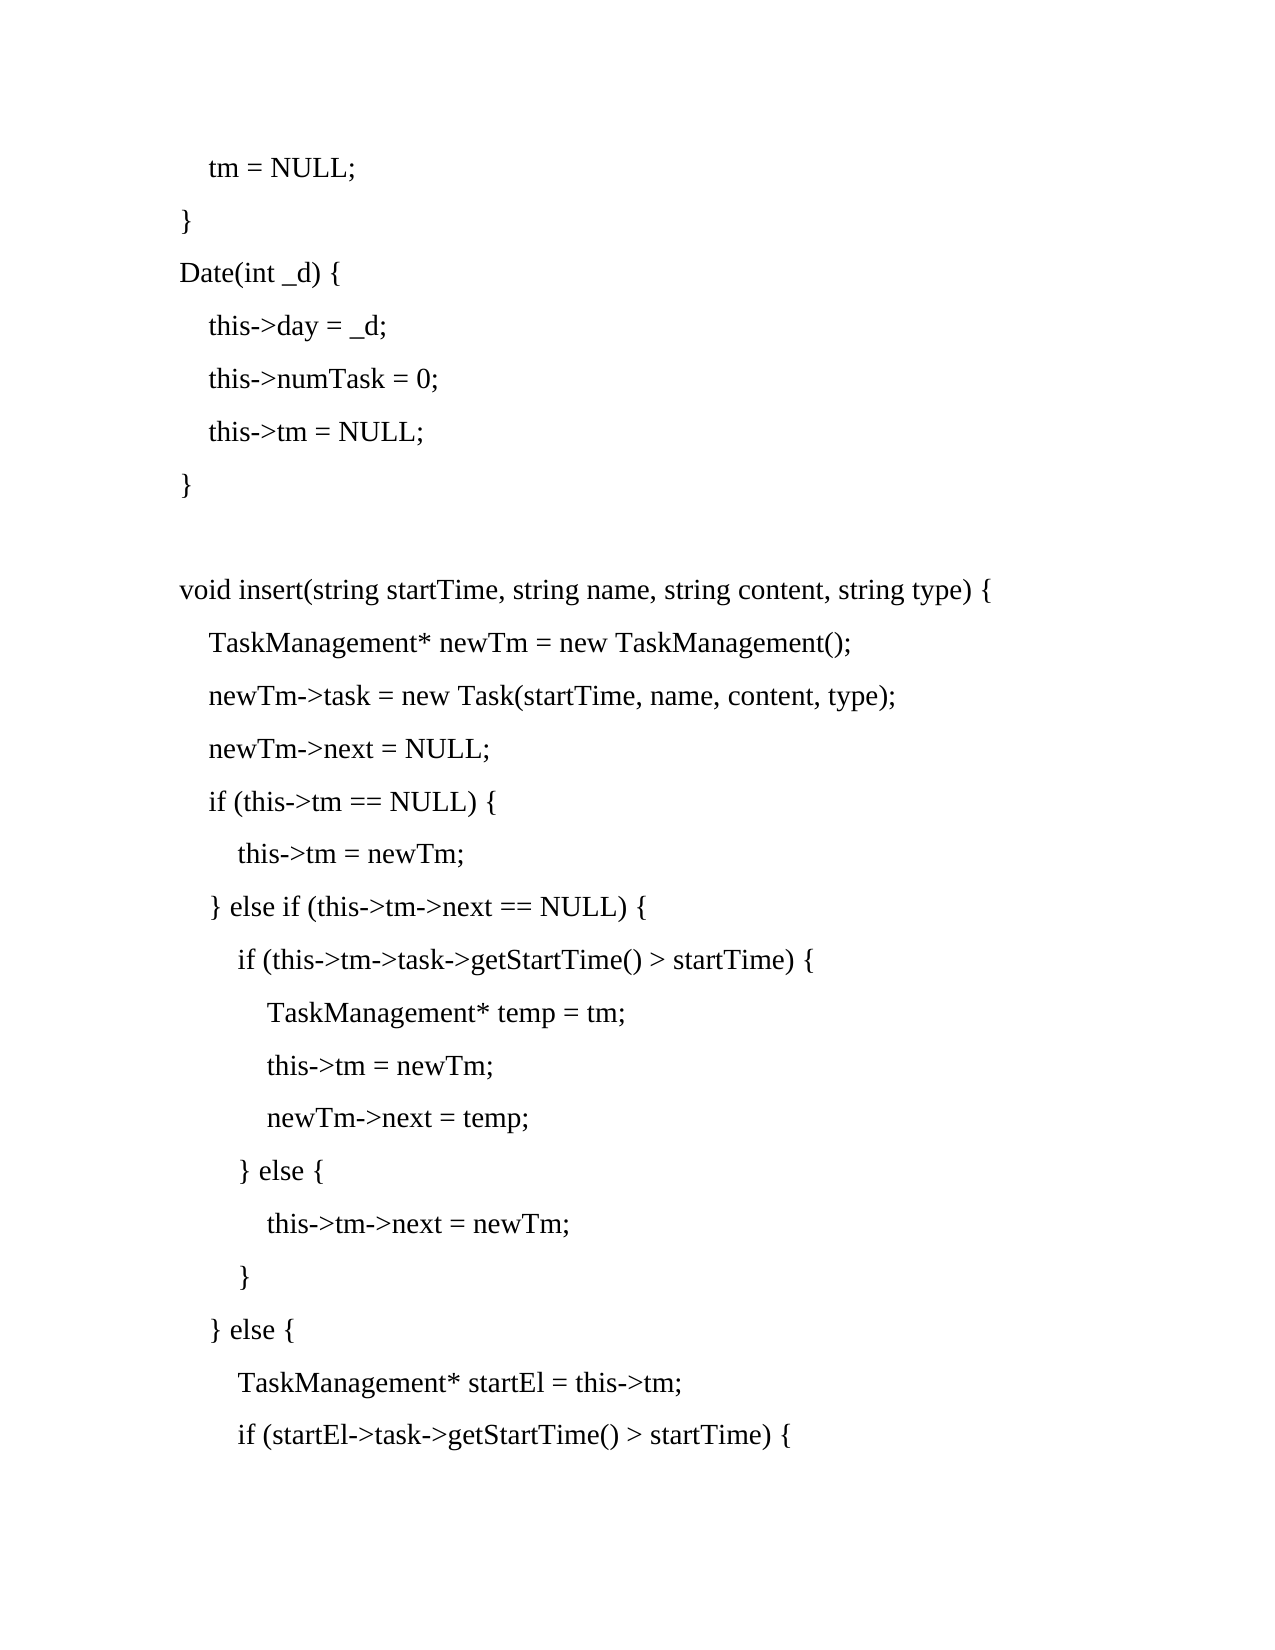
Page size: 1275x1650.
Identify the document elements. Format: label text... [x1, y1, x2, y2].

text this->day = _d; [150, 308, 1125, 342]
text void insert(string startTime, string name, string content, string type) { [150, 572, 1125, 606]
text } else { [150, 1153, 1125, 1187]
text newTm->next = temp; [150, 1101, 1125, 1134]
text if (this->tm->task->getStartTime() > startTime) { [150, 942, 1125, 976]
text Date(int _d) { [150, 256, 1125, 289]
text TaskManagement* startEl = this->tm; [150, 1365, 1125, 1398]
text this->tm = newTm; [150, 837, 1125, 870]
text } else { [150, 1312, 1125, 1345]
text this->numTask = 0; [150, 361, 1125, 395]
text } [150, 1259, 1125, 1293]
text this->tm = NULL; [150, 414, 1125, 448]
text TaskManagement* newTm = new TaskManagement(); [150, 625, 1125, 659]
text newTm->task = new Task(startTime, name, content, type); [150, 678, 1125, 712]
text TaskManagement* temp = tm; [150, 995, 1125, 1028]
text this->tm->next = newTm; [150, 1206, 1125, 1240]
text newTm->next = NULL; [150, 731, 1125, 764]
text tm = NULL; [150, 150, 1125, 183]
text this->tm = newTm; [150, 1048, 1125, 1081]
text } [150, 203, 1125, 236]
text if (startEl->task->getStartTime() > startTime) { [150, 1417, 1125, 1451]
text } [150, 467, 1125, 500]
text } else if (this->tm->next == NULL) { [150, 889, 1125, 923]
text if (this->tm == NULL) { [150, 784, 1125, 817]
